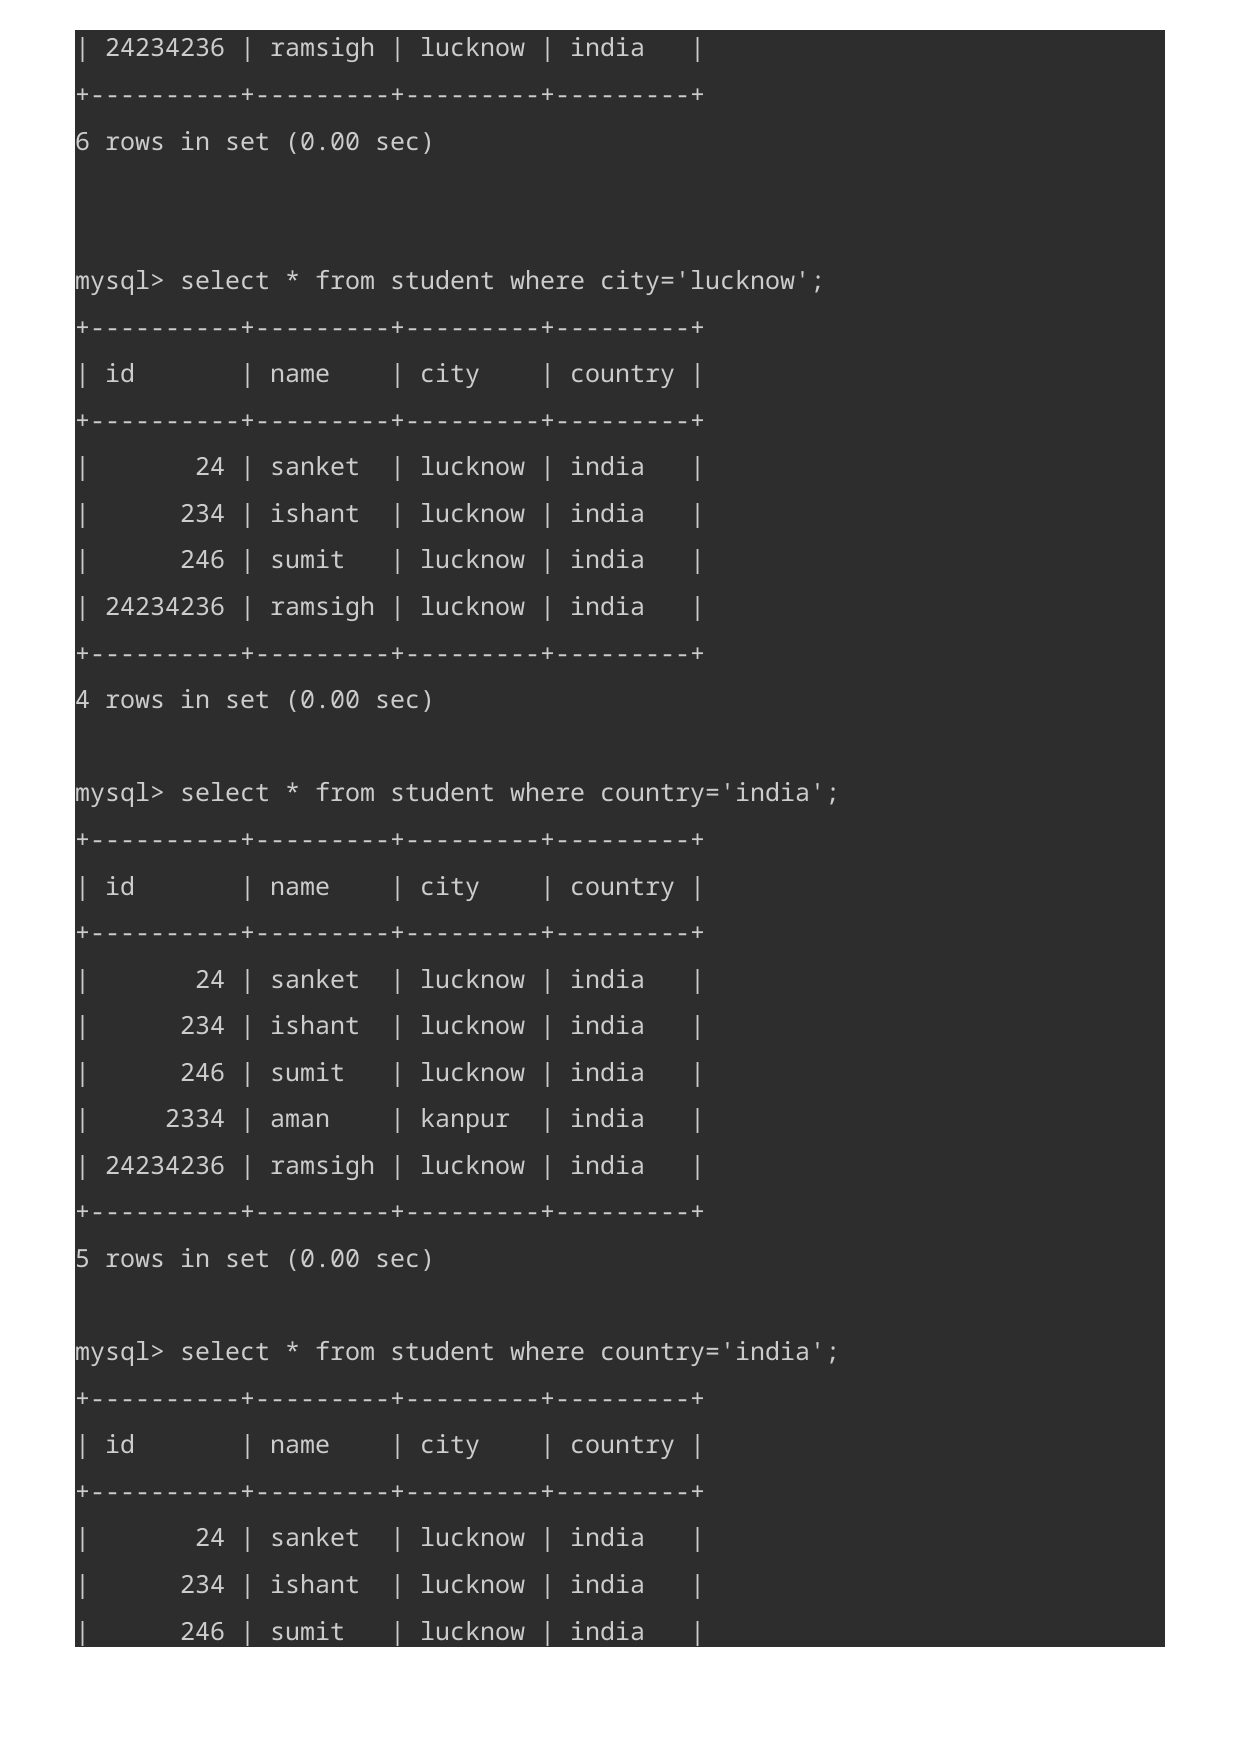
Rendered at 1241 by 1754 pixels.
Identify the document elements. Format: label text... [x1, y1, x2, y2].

text | 24 | sanket | lucknow | india | [75, 449, 1165, 483]
text | 234 | ishant | lucknow | india | [75, 1008, 1165, 1042]
text | 24234236 | ramsigh | lucknow | india | [75, 589, 1165, 623]
text +----------+---------+---------+---------+ [75, 77, 1165, 111]
text | 234 | ishant | lucknow | india | [75, 1567, 1165, 1601]
text mysql> select * from student where country='india'; [75, 775, 1165, 809]
text +----------+---------+---------+---------+ [75, 822, 1165, 856]
text | id | name | city | country | [75, 868, 1165, 902]
text | 234 | ishant | lucknow | india | [75, 496, 1165, 530]
text | 246 | sumit | lucknow | india | [75, 542, 1165, 576]
text +----------+---------+---------+---------+ [75, 635, 1165, 669]
text 6 rows in set (0.00 sec) [75, 123, 1165, 157]
text 4 rows in set (0.00 sec) [75, 682, 1165, 716]
text +----------+---------+---------+---------+ [75, 915, 1165, 949]
text | 24234236 | ramsigh | lucknow | india | [75, 1147, 1165, 1182]
text mysql> select * from student where country='india'; [75, 1334, 1165, 1368]
text | id | name | city | country | [75, 1427, 1165, 1461]
text | 24 | sanket | lucknow | india | [75, 1520, 1165, 1554]
text | 24 | sanket | lucknow | india | [75, 961, 1165, 995]
text | 24234236 | ramsigh | lucknow | india | [75, 30, 1165, 64]
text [75, 1473, 1165, 1507]
text mysql> select * from student where city='lucknow'; [75, 263, 1165, 297]
text 5 rows in set (0.00 sec) [75, 1241, 1165, 1275]
text +----------+---------+---------+---------+ [75, 309, 1165, 343]
text +----------+---------+---------+---------+ [75, 1194, 1165, 1228]
text | id | name | city | country | [75, 356, 1165, 390]
text +----------+---------+---------+---------+ [75, 1380, 1165, 1414]
text | 2334 | aman | kanpur | india | [75, 1101, 1165, 1135]
text +----------+---------+---------+---------+ [75, 402, 1165, 437]
text | 246 | sumit | lucknow | india | [75, 1613, 1165, 1647]
text | 246 | sumit | lucknow | india | [75, 1054, 1165, 1088]
